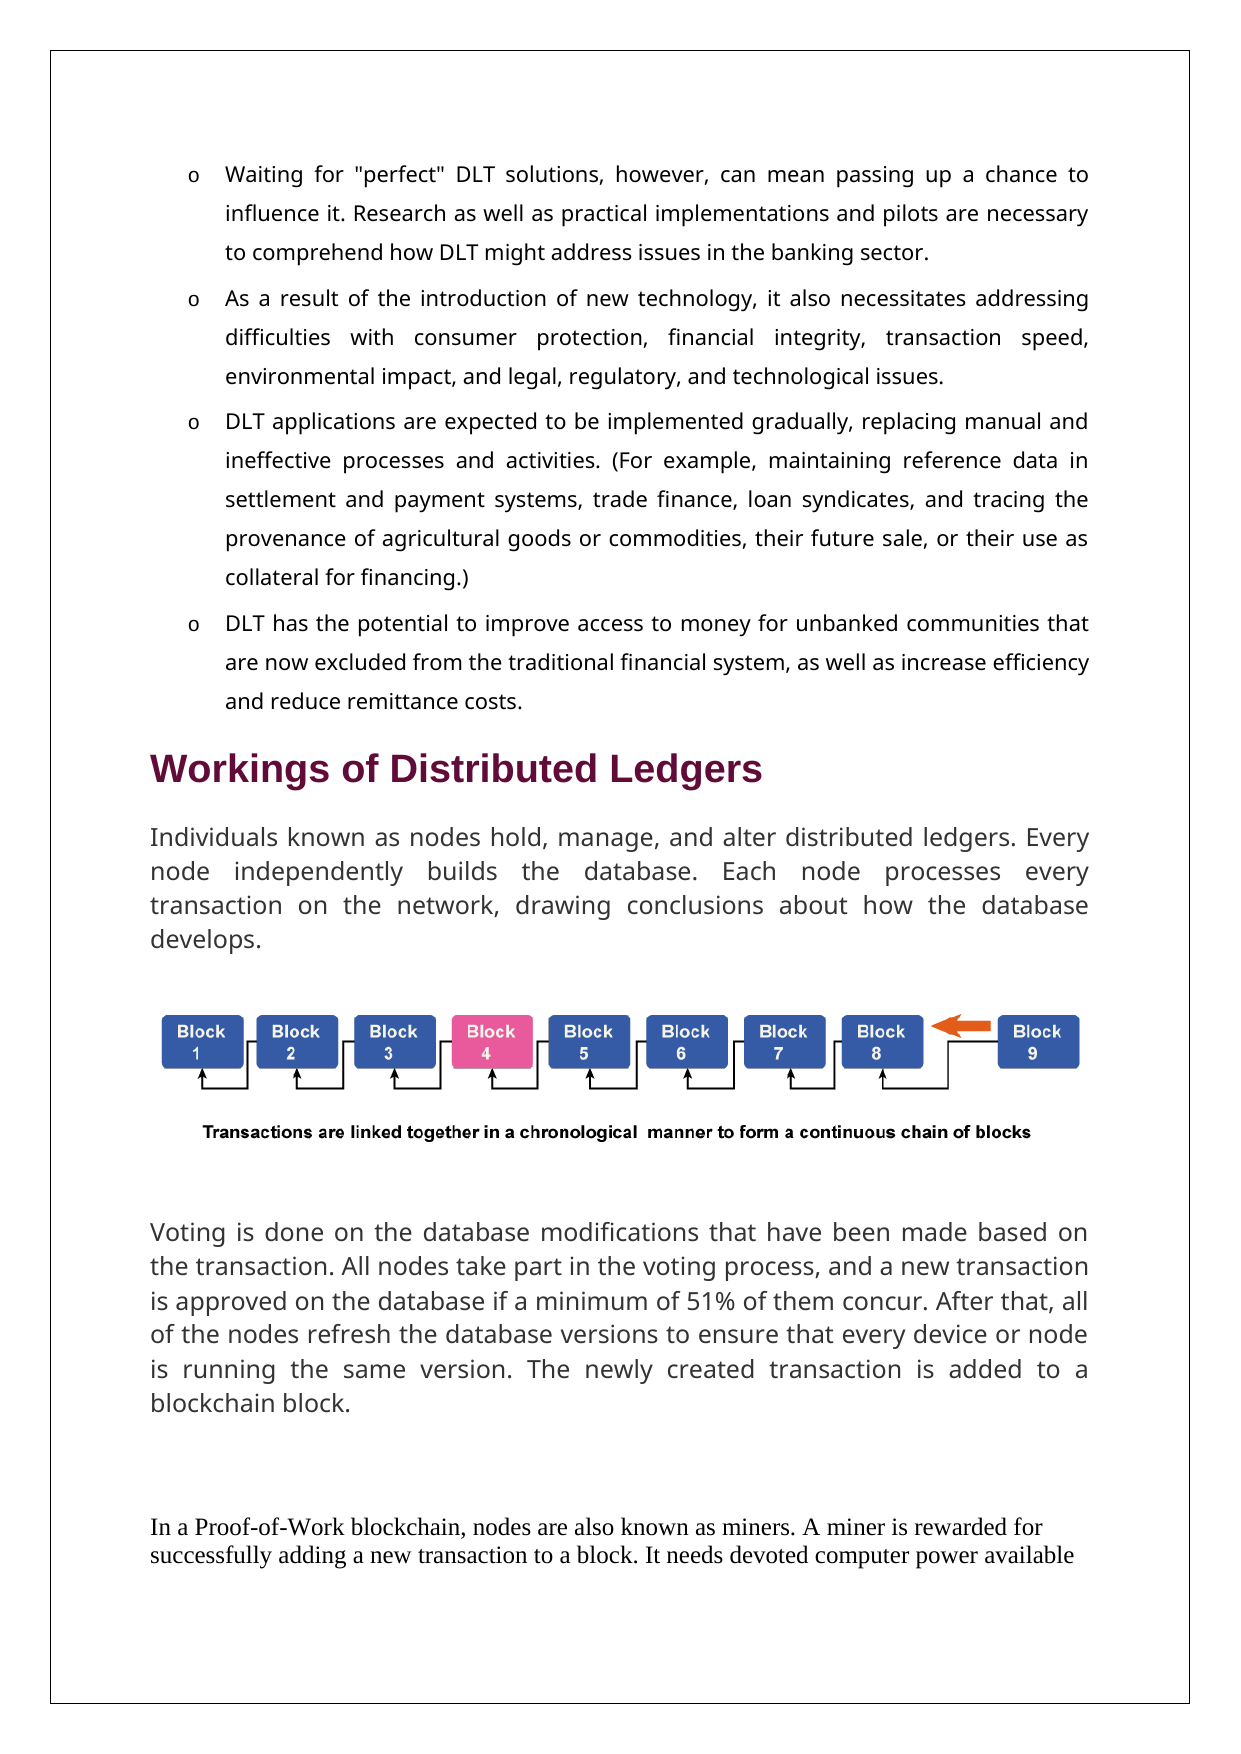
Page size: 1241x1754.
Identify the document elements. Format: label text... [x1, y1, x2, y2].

list Waiting for "perfect" DLT solutions, however, can mean passing up a chance to influence it. Research as well as practical implementations and pilots are necessary to comprehend how DLT might address issues in the banking sector. [187, 150, 1090, 267]
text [150, 1512, 1090, 1569]
subtitle Workings of Distributed Ledgers [150, 745, 1090, 790]
text Individuals known as nodes hold, manage, and alter distributed ledgers. Every node independently builds the database. Each node processes every transaction on the network, drawing conclusions about how the database develops. [150, 819, 1090, 956]
picture [150, 985, 1091, 1186]
list As a result of the introduction of new technology, it also necessitates addressing difficulties with consumer protection, financial integrity, transaction speed, environmental impact, and legal, regulatory, and technological issues. [187, 273, 1090, 391]
list DLT applications are expected to be implemented gradually, replacing manual and ineffective processes and activities. (For example, maintaining reference data in settlement and payment systems, trade finance, loan syndicates, and tracing the provenance of agricultural goods or commodities, their future sale, or their use as collateral for financing.) [187, 397, 1090, 592]
list DLT has the potential to improve access to money for unbanked communities that are now excluded from the traditional financial system, as well as increase efficiency and reduce remittance costs. [187, 598, 1090, 716]
text Voting is done on the database modifications that have been made based on the transaction. All nodes take part in the voting process, and a new transaction is approved on the database if a minimum of 51% of them concur. After that, all of the nodes refresh the database versions to ensure that every device or node is running the same version. The newly created transaction is added to a blockchain block. [150, 1215, 1090, 1419]
